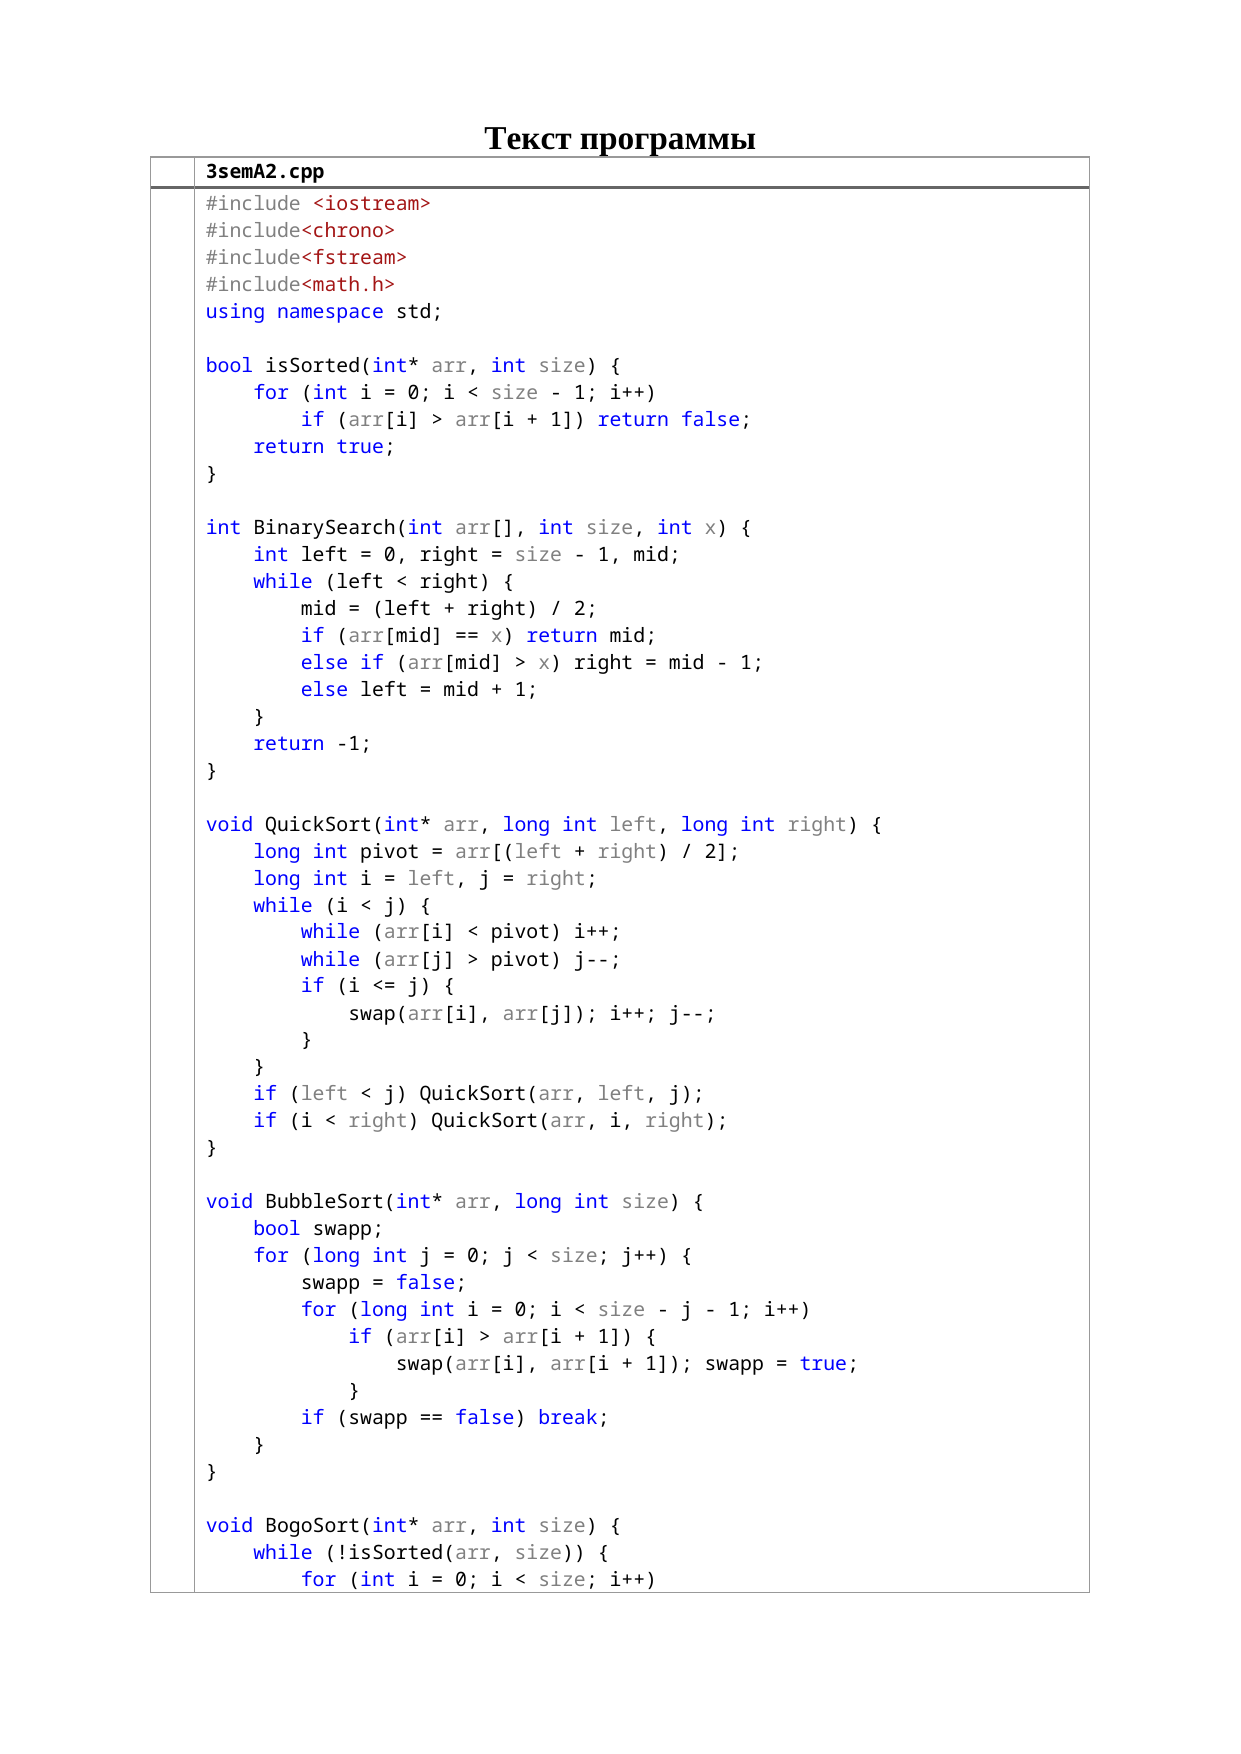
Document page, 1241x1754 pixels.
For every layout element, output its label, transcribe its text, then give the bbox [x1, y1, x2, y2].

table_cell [195, 189, 1089, 1592]
table_cell [151, 189, 194, 1592]
subtitle Текст программы [150, 118, 1090, 156]
table_header 3semA2.cpp [195, 158, 1089, 186]
table_header [151, 158, 194, 186]
